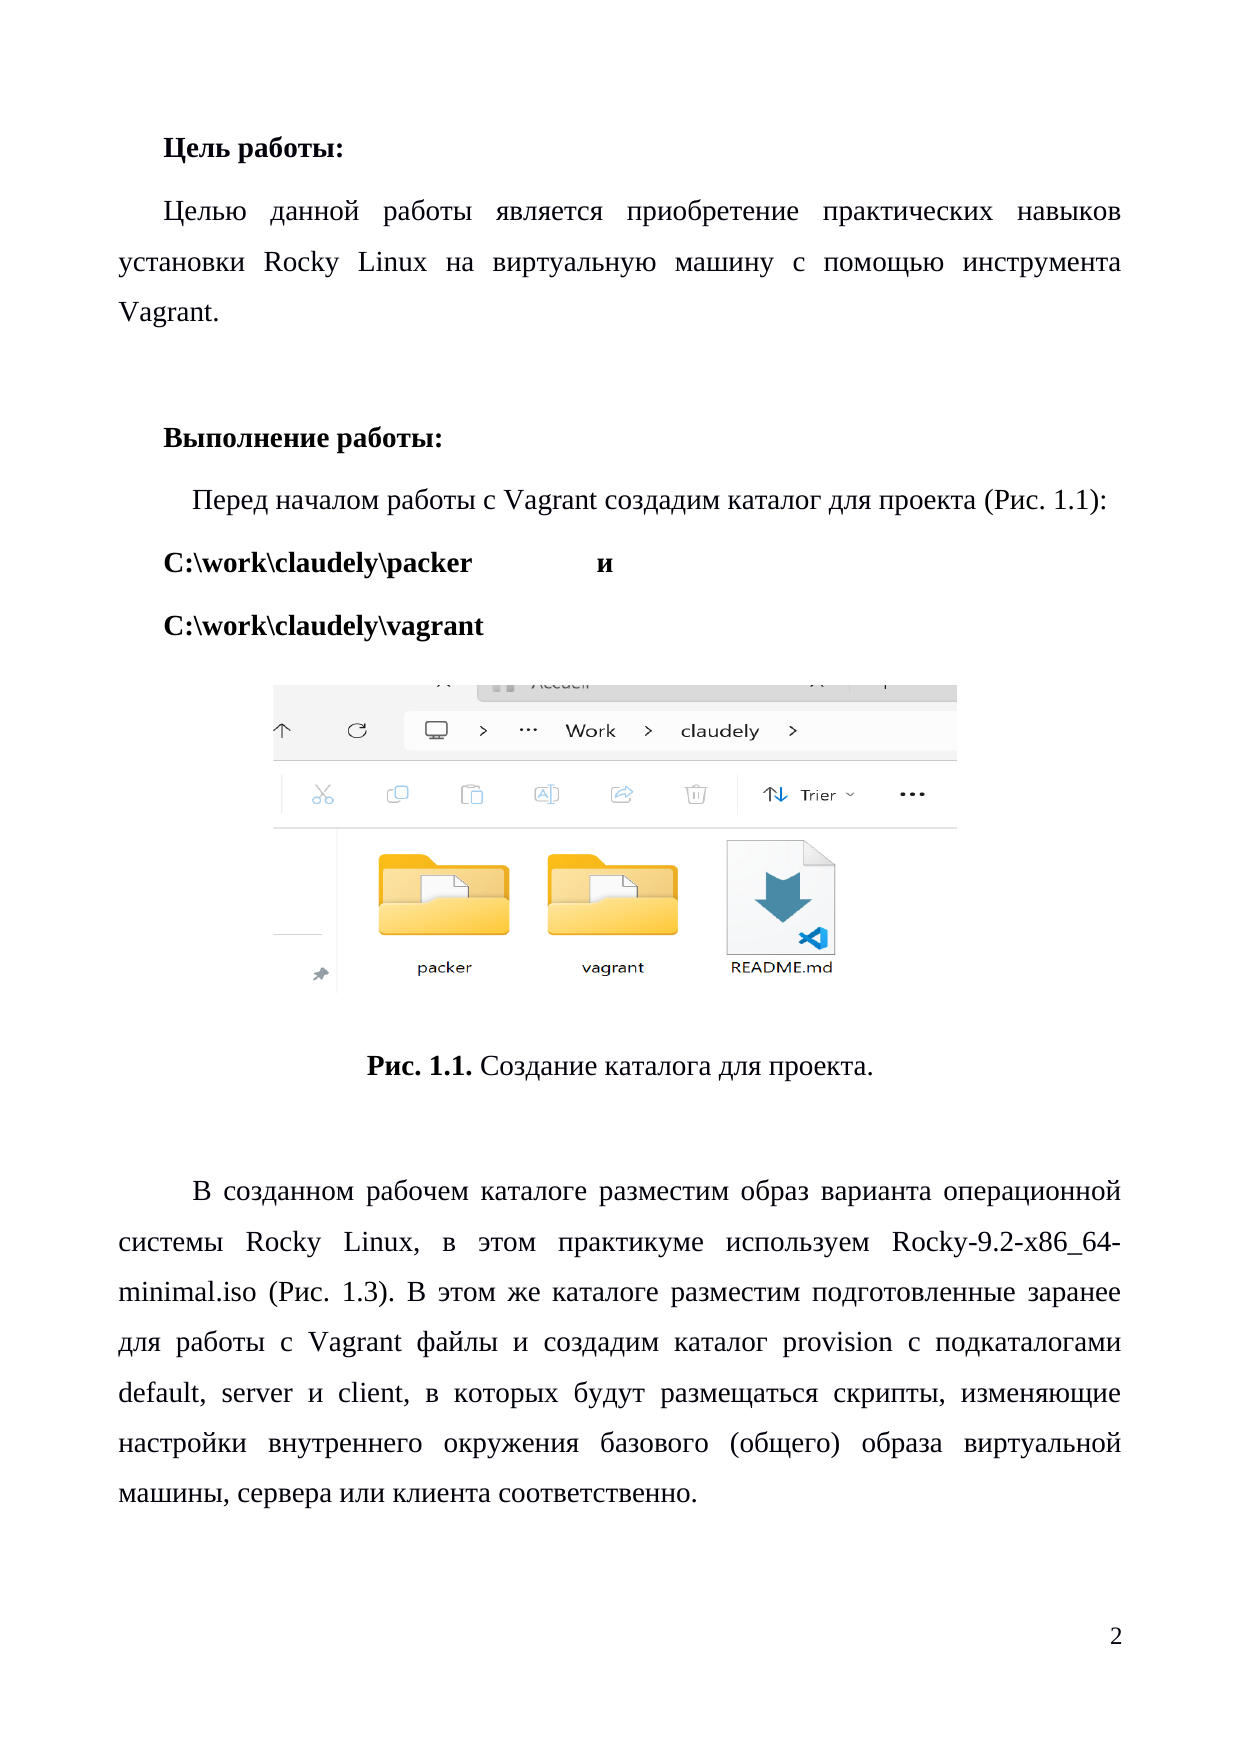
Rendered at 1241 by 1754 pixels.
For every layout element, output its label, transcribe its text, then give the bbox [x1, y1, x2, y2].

subtitle Целью данной работы является приобретение практических навыков установки Rocky Linux на виртуальную машину с помощью инструмента Vagrant. [118, 193, 1122, 328]
text C:\work\claudely\vagrant [118, 608, 1122, 642]
text Перед началом работы с Vagrant создадим каталог для проекта (Рис. 1.1): [118, 482, 1122, 516]
text Рис. 1.1. Создание каталога для проекта. [118, 1048, 1122, 1081]
text В созданном рабочем каталоге разместим образ варианта операционной системы Rocky Linux, в этом практикуме используем Rocky-9.2-x86_64-minimal.iso (Рис. 1.3). В этом же каталоге разместим подготовленные заранее для работы с Vagrant файлы и создадим каталог provision с подкаталогами default, server и client, в которых будут размещаться скрипты, изменяющие настройки внутреннего окружения базового (общего) образа виртуальной машины, сервера или клиента соответственно. [118, 1173, 1122, 1509]
picture [272, 685, 957, 992]
text Выполнение работы: [118, 420, 1122, 453]
text C:\work\claudely\packer и [118, 545, 1122, 579]
subtitle Цель работы: [118, 131, 1122, 164]
